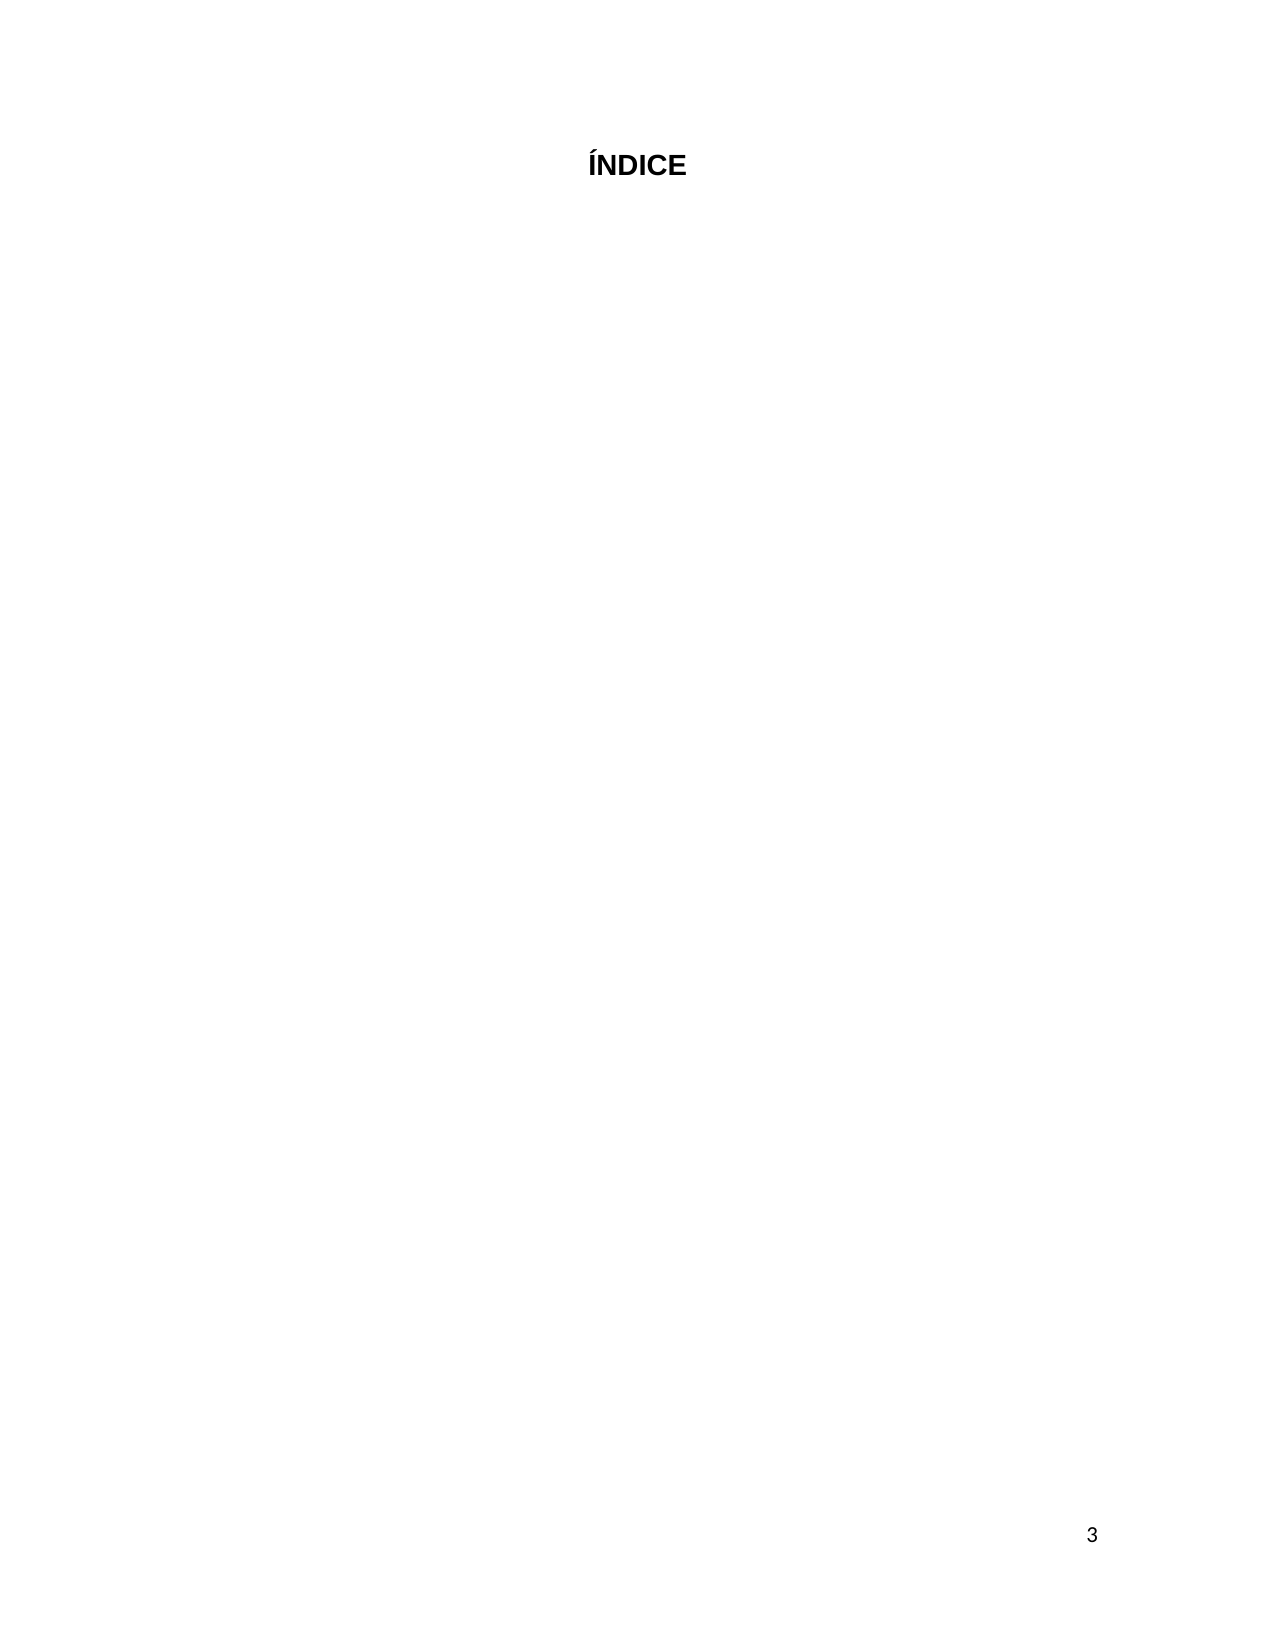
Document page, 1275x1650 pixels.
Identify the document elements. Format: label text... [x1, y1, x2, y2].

text ÍNDICE [177, 148, 1098, 181]
